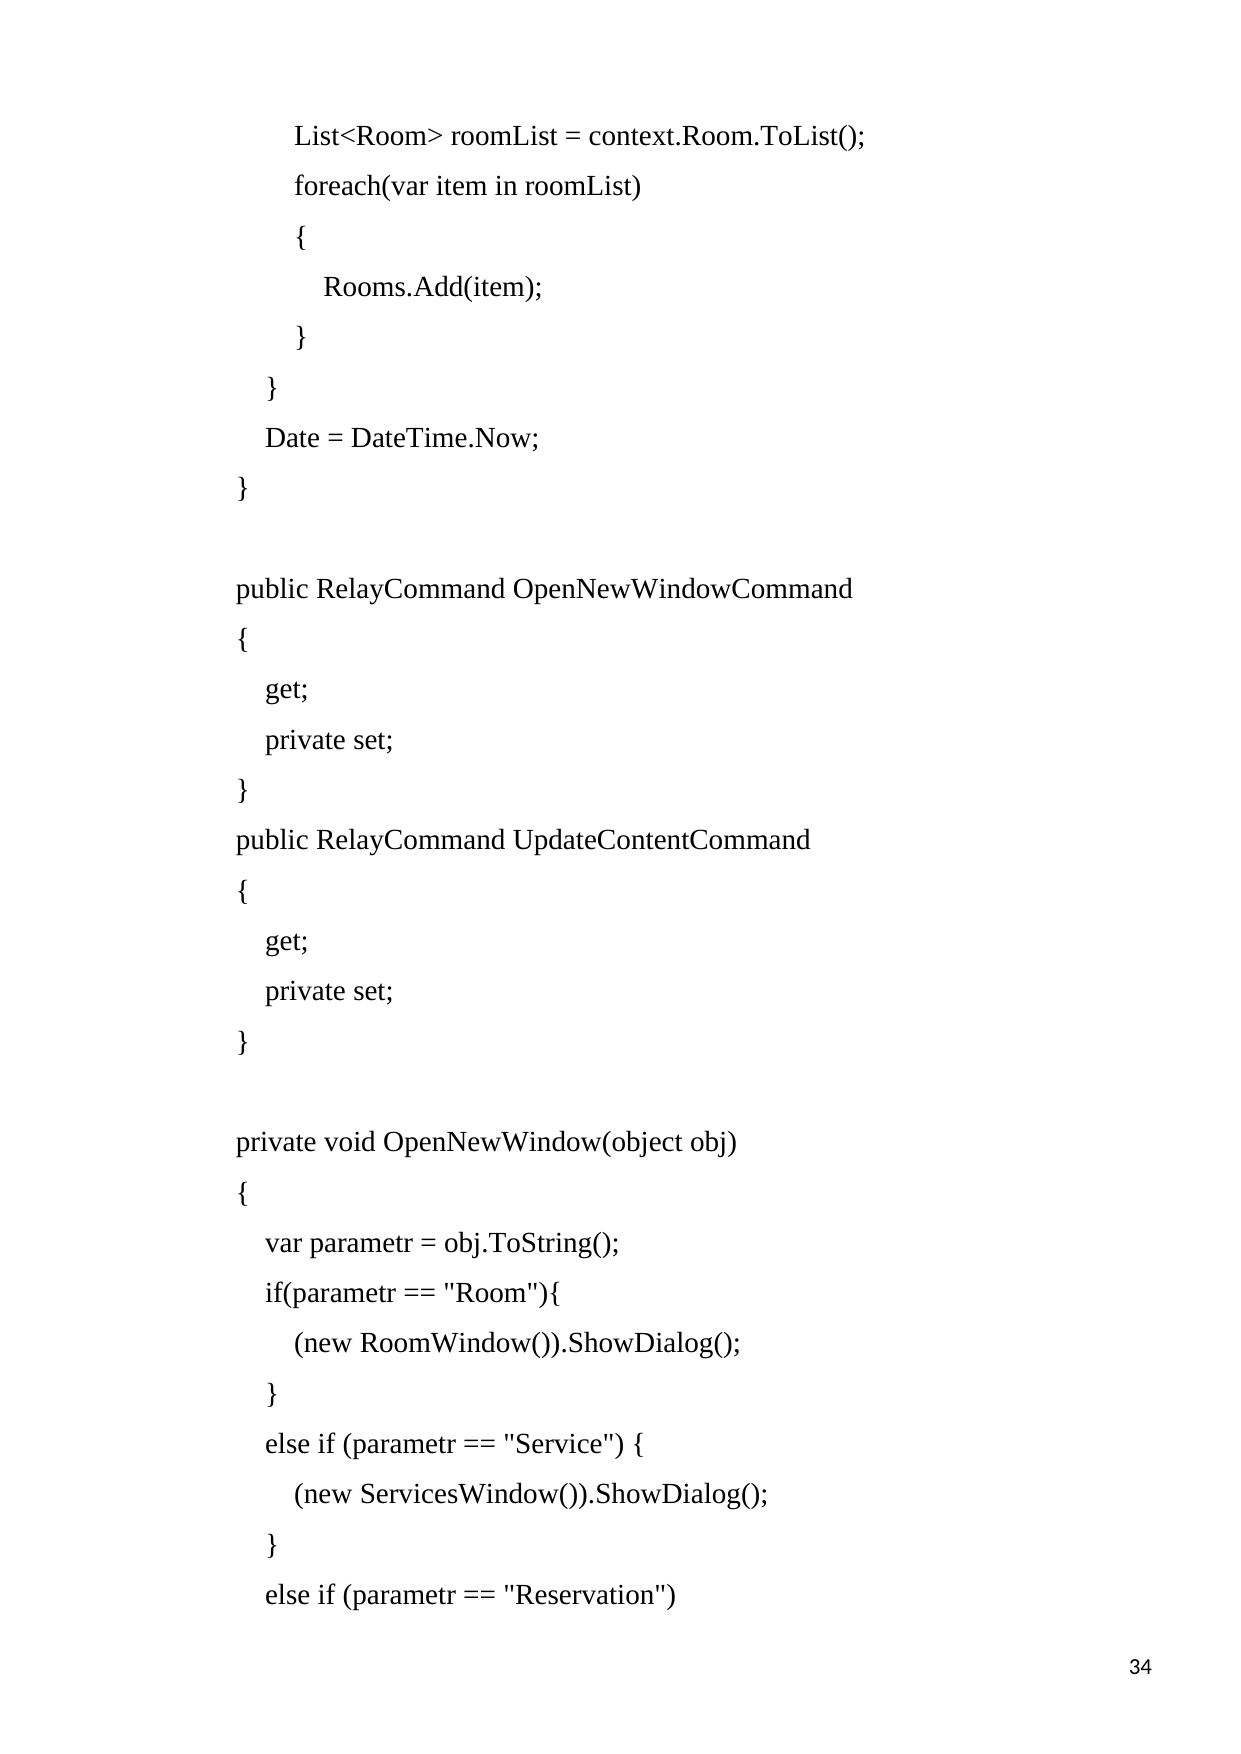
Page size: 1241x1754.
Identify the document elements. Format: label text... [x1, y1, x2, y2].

text } [177, 319, 1152, 353]
text { [177, 1175, 1152, 1208]
text get; [177, 672, 1152, 705]
text { [177, 873, 1152, 906]
text } [177, 772, 1152, 806]
text (new RoomWindow()).ShowDialog(); [177, 1326, 1152, 1359]
text List<Room> roomList = context.Room.ToList(); [177, 118, 1152, 152]
text public RelayCommand OpenNewWindowCommand [177, 571, 1152, 604]
text Rooms.Add(item); [177, 269, 1152, 303]
text } [177, 1527, 1152, 1560]
text } [177, 370, 1152, 403]
text private set; [177, 722, 1152, 755]
text } [177, 1376, 1152, 1409]
text { [177, 621, 1152, 655]
text else if (parametr == "Reservation") [177, 1577, 1152, 1611]
text if(parametr == "Room"){ [177, 1275, 1152, 1309]
text var parametr = obj.ToString(); [177, 1225, 1152, 1258]
text Date = DateTime.Now; [177, 420, 1152, 453]
text else if (parametr == "Service") { [177, 1426, 1152, 1460]
text foreach(var item in roomList) [177, 168, 1152, 202]
text private set; [177, 973, 1152, 1007]
text (new ServicesWindow()).ShowDialog(); [177, 1477, 1152, 1510]
text } [177, 1024, 1152, 1057]
text } [177, 470, 1152, 504]
text { [177, 219, 1152, 252]
text get; [177, 923, 1152, 957]
text private void OpenNewWindow(object obj) [177, 1124, 1152, 1158]
text public RelayCommand UpdateContentCommand [177, 822, 1152, 856]
